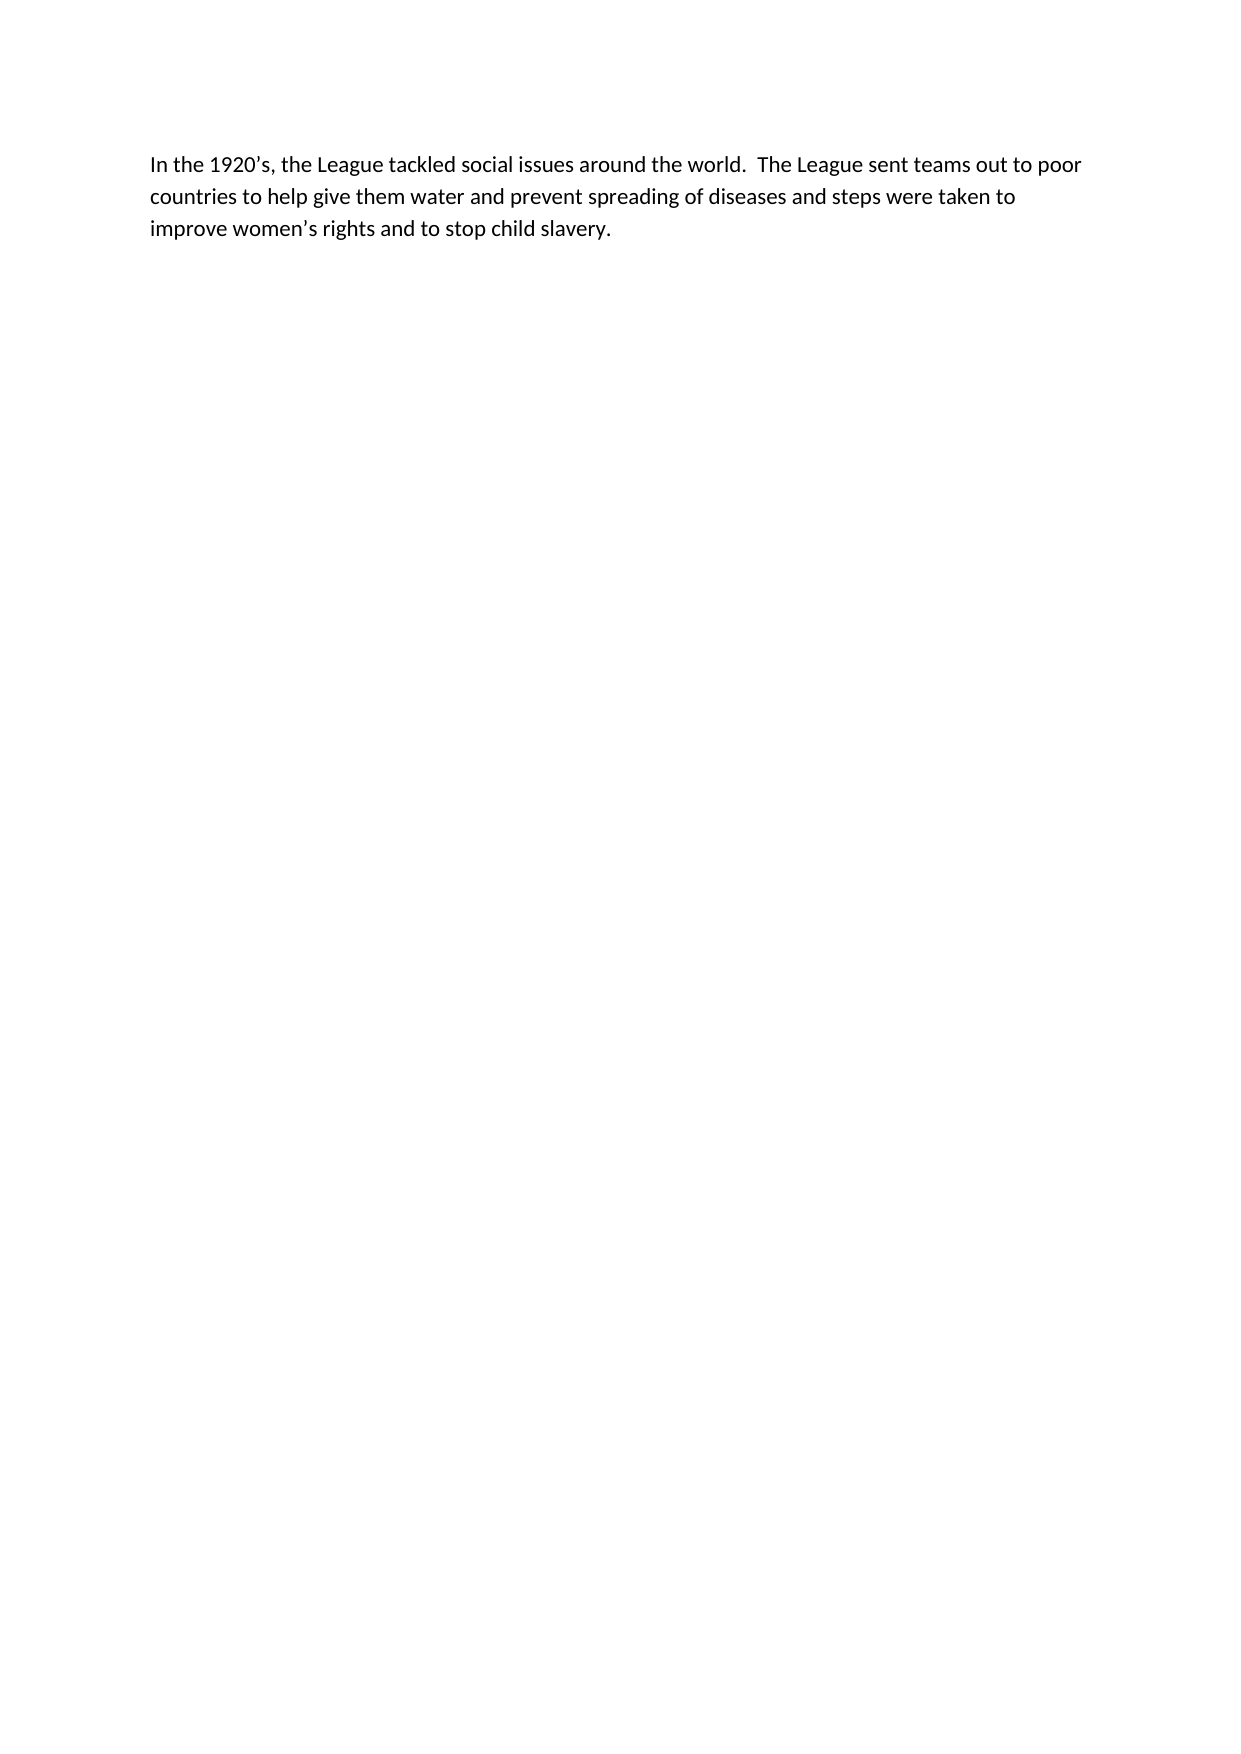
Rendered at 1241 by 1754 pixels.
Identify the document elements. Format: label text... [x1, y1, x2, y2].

text In the 1920’s, the League tackled social issues around the world. The League sent teams out to poor countries to help give them water and prevent spreading of diseases and steps were taken to improve women’s rights and to stop child slavery. [150, 150, 1090, 242]
